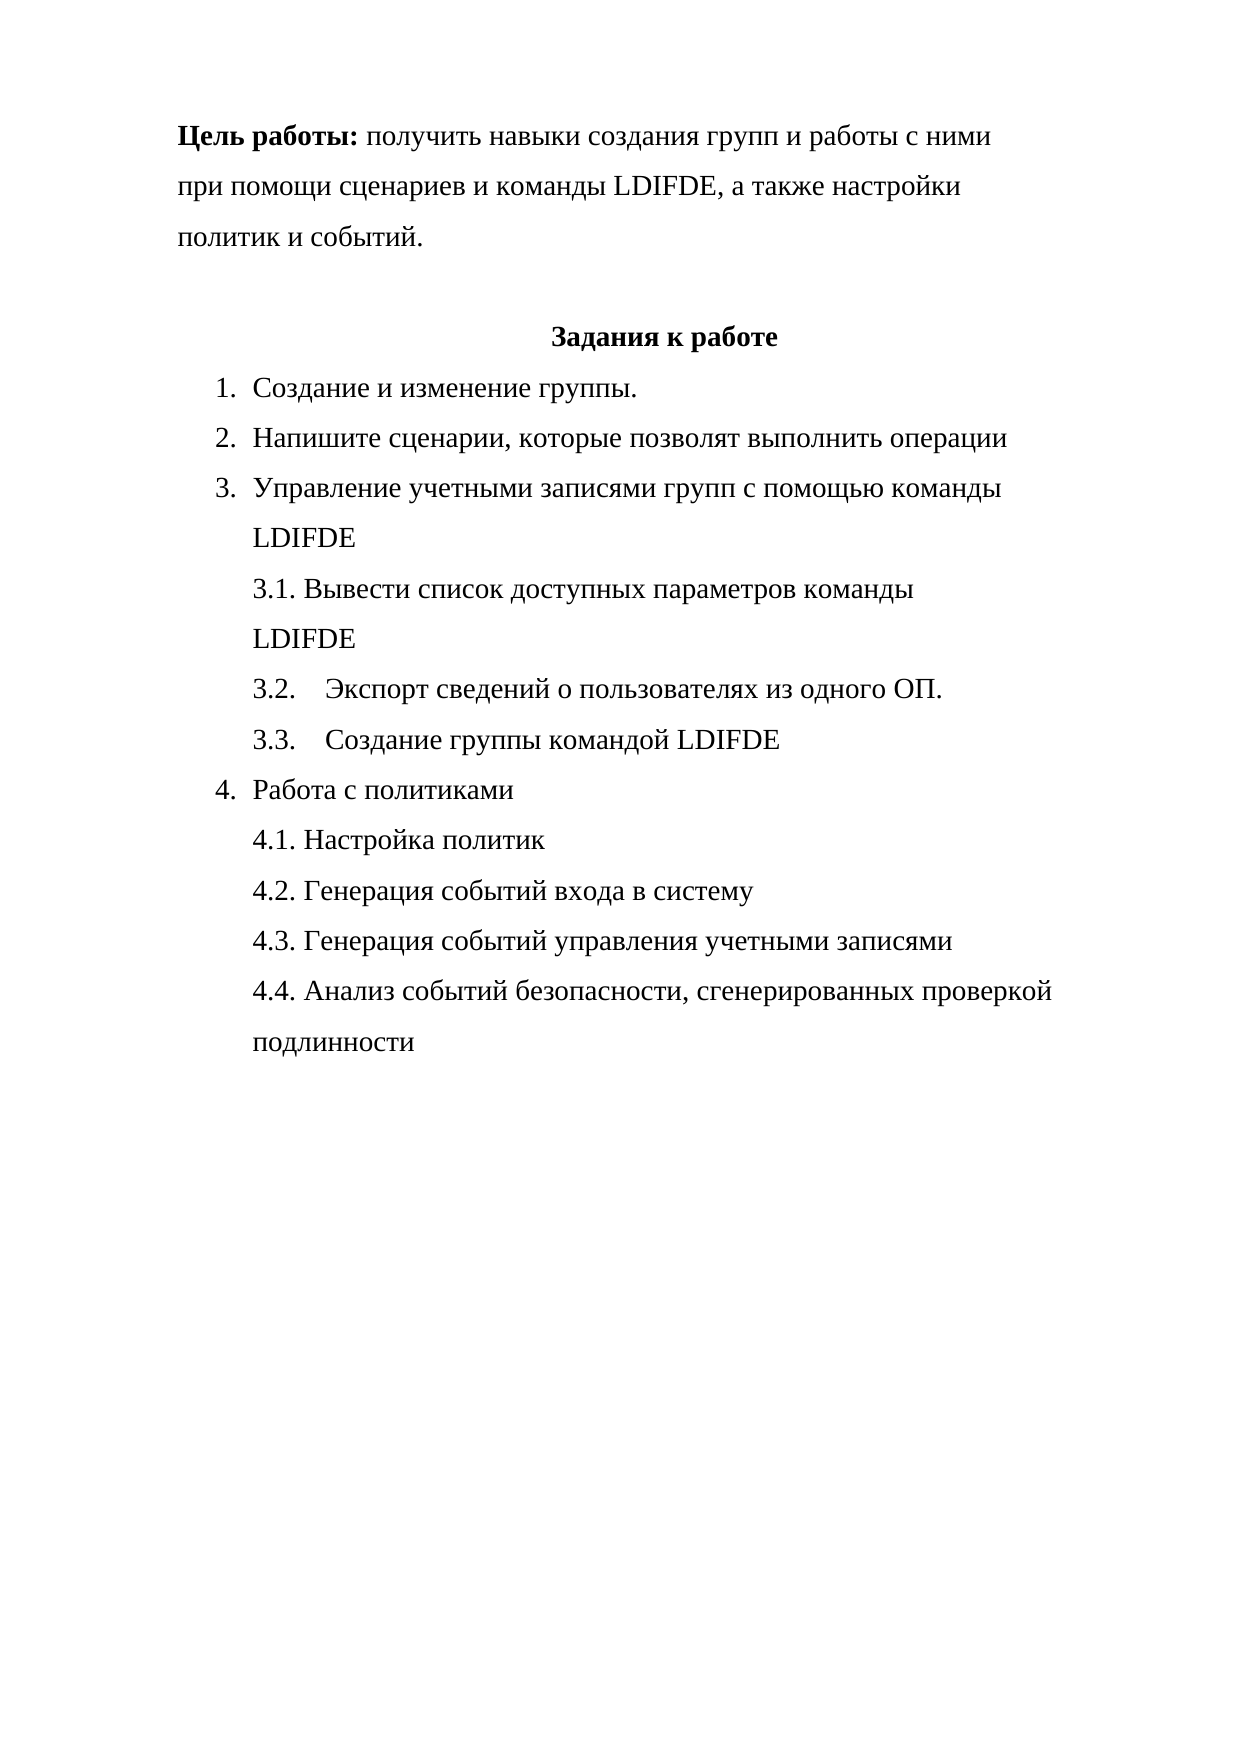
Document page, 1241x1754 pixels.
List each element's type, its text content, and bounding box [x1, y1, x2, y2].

list 4.1. Настройка политик [252, 822, 1152, 856]
list 4.3. Генерация событий управления учетными записями [252, 923, 1152, 957]
text при помощи сценариев и команды LDIFDE, а также настройки [177, 168, 1152, 202]
list Создание и изменение группы. [215, 370, 1152, 403]
text политик и событий. [177, 219, 1152, 252]
list LDIFDE [252, 621, 1152, 655]
list Экспорт сведений о пользователях из одного ОП. [252, 672, 1152, 705]
list подлинности [252, 1024, 1152, 1057]
list 4.4. Анализ событий безопасности, сгенерированных проверкой [252, 973, 1152, 1007]
list Работа с политиками [215, 772, 1152, 806]
list Напишите сценарии, которые позволят выполнить операции [215, 420, 1152, 453]
list 4.2. Генерация событий входа в систему [252, 873, 1152, 906]
list 3.1. Вывести список доступных параметров команды [252, 571, 1152, 604]
text Цель работы: получить навыки создания групп и работы с ними [177, 118, 1152, 152]
list LDIFDE [252, 521, 1152, 554]
list Создание группы командой LDIFDE [252, 722, 1152, 755]
list Управление учетными записями групп с помощью команды [215, 470, 1152, 504]
text Задания к работе [177, 319, 1152, 353]
